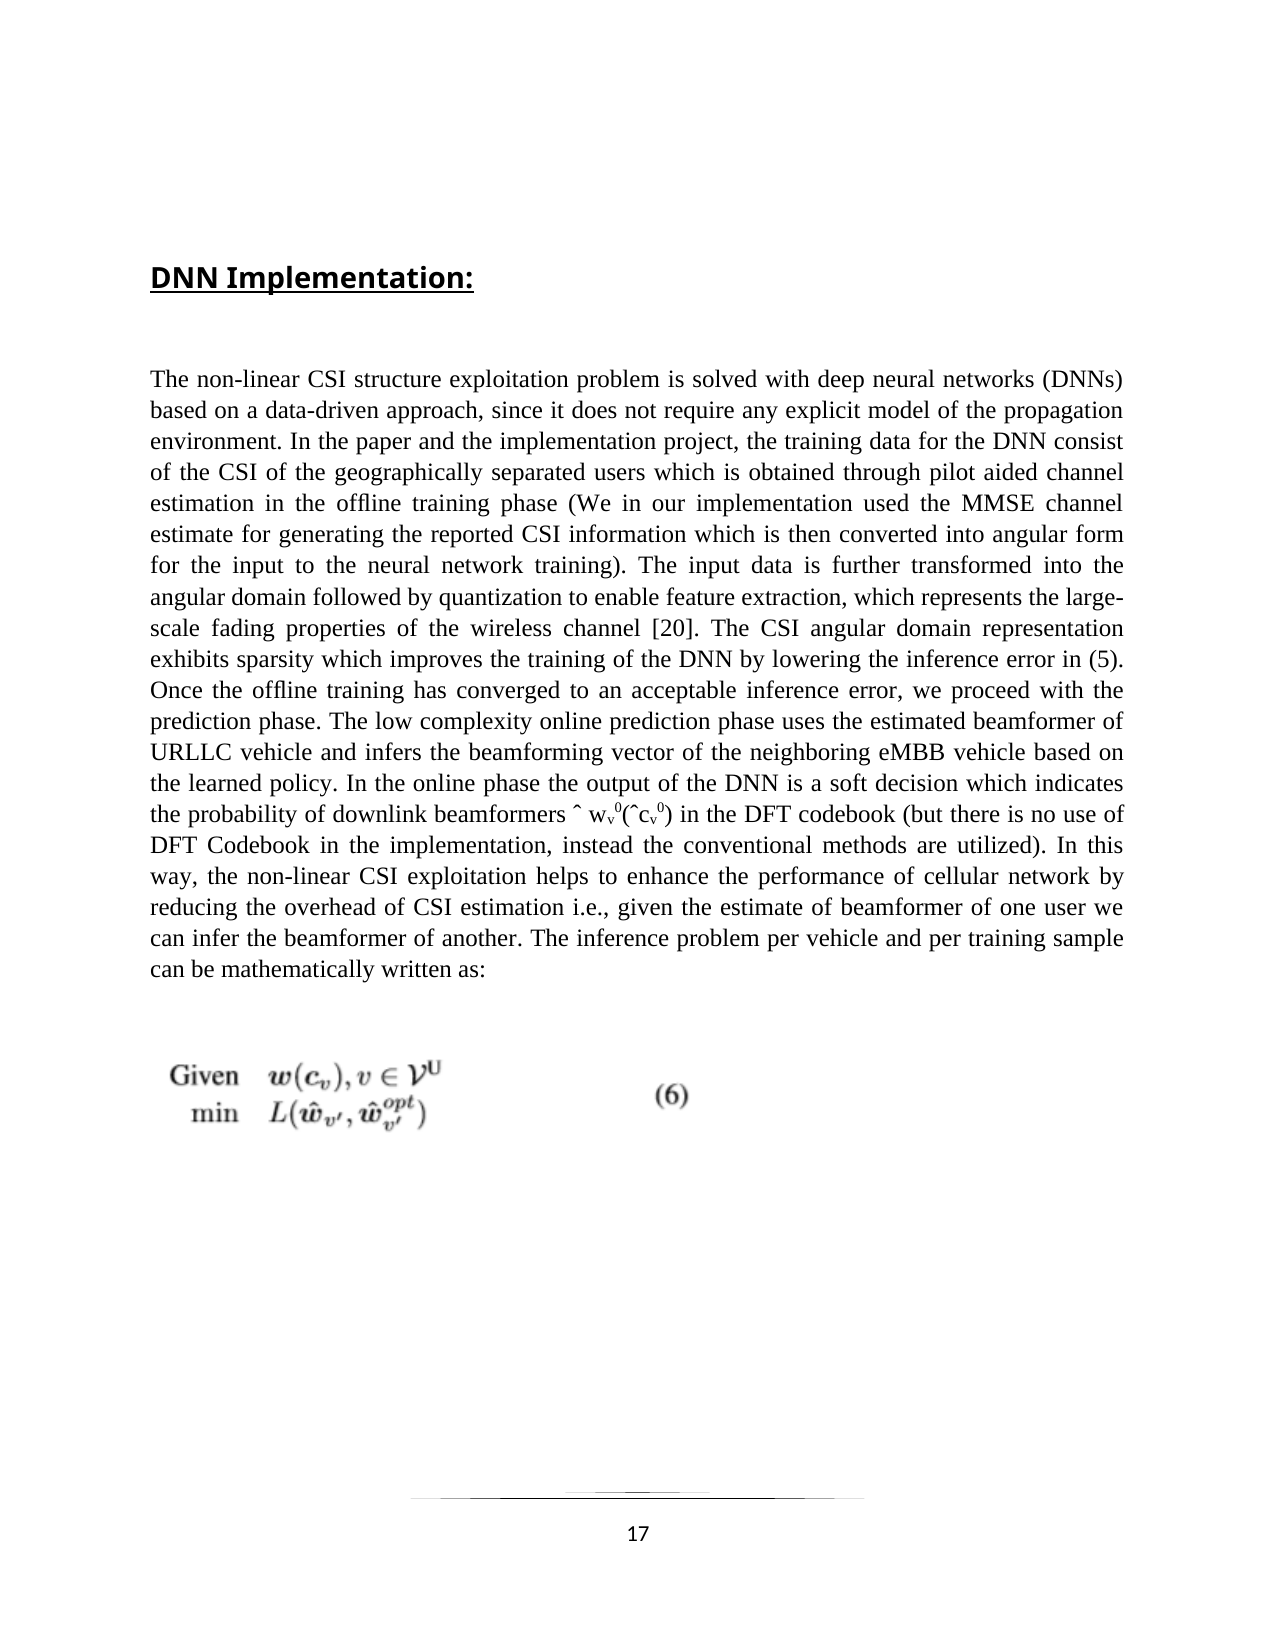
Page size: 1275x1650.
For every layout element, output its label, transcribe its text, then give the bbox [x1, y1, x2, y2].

text DNN Implementation: [150, 257, 1125, 297]
picture [150, 1049, 694, 1144]
text The non-linear CSI structure exploitation problem is solved with deep neural networks (DNNs) based on a data-driven approach, since it does not require any explicit model of the propagation environment. In the paper and the implementation project, the training data for the DNN consist of the CSI of the geographically separated users which is obtained through pilot aided channel estimation in the ofﬂine training phase (We in our implementation used the MMSE channel estimate for generating the reported CSI information which is then converted into angular form for the input to the neural network training). The input data is further transformed into the angular domain followed by quantization to enable feature extraction, which represents the large-scale fading properties of the wireless channel [20]. The CSI angular domain representation exhibits sparsity which improves the training of the DNN by lowering the inference error in (5). Once the ofﬂine training has converged to an acceptable inference error, we proceed with the prediction phase. The low complexity online prediction phase uses the estimated beamformer of URLLC vehicle and infers the beamforming vector of the neighboring eMBB vehicle based on the learned policy. In the online phase the output of the DNN is a soft decision which indicates the probability of downlink beamformers ˆ wv0(ˆcv0) in the DFT codebook (but there is no use of DFT Codebook in the implementation, instead the conventional methods are utilized). In this way, the non-linear CSI exploitation helps to enhance the performance of cellular network by reducing the overhead of CSI estimation i.e., given the estimate of beamformer of one user we can infer the beamformer of another. The inference problem per vehicle and per training sample can be mathematically written as: [150, 364, 1125, 983]
